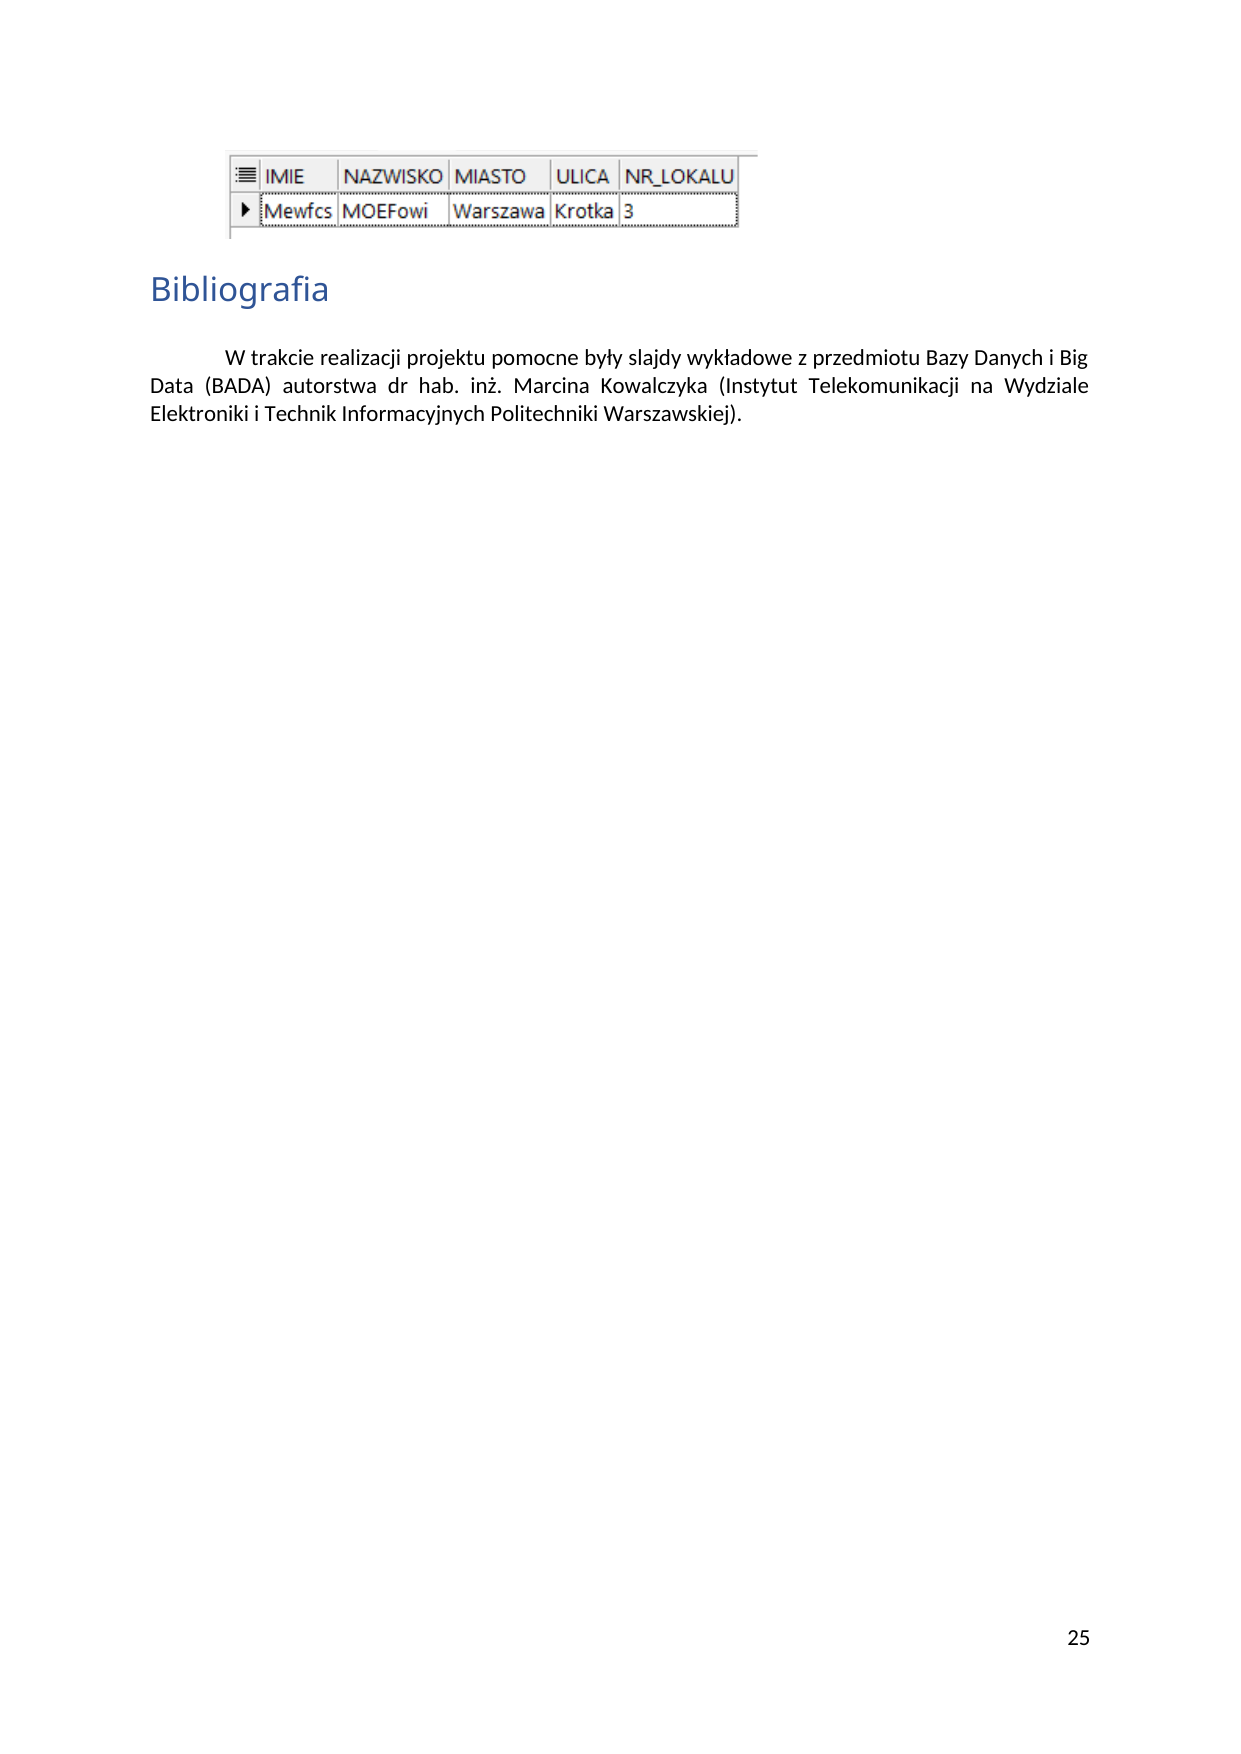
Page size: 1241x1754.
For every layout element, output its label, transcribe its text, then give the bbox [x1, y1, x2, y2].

text W trakcie realizacji projektu pomocne były slajdy wykładowe z przedmiotu Bazy Danych i Big Data (BADA) autorstwa dr hab. inż. Marcina Kowalczyka (Instytut Telekomunikacji na Wydziale Elektroniki i Technik Informacyjnych Politechniki Warszawskiej). [150, 343, 1090, 427]
subtitle Bibliografia [150, 266, 1090, 312]
picture [225, 150, 758, 239]
